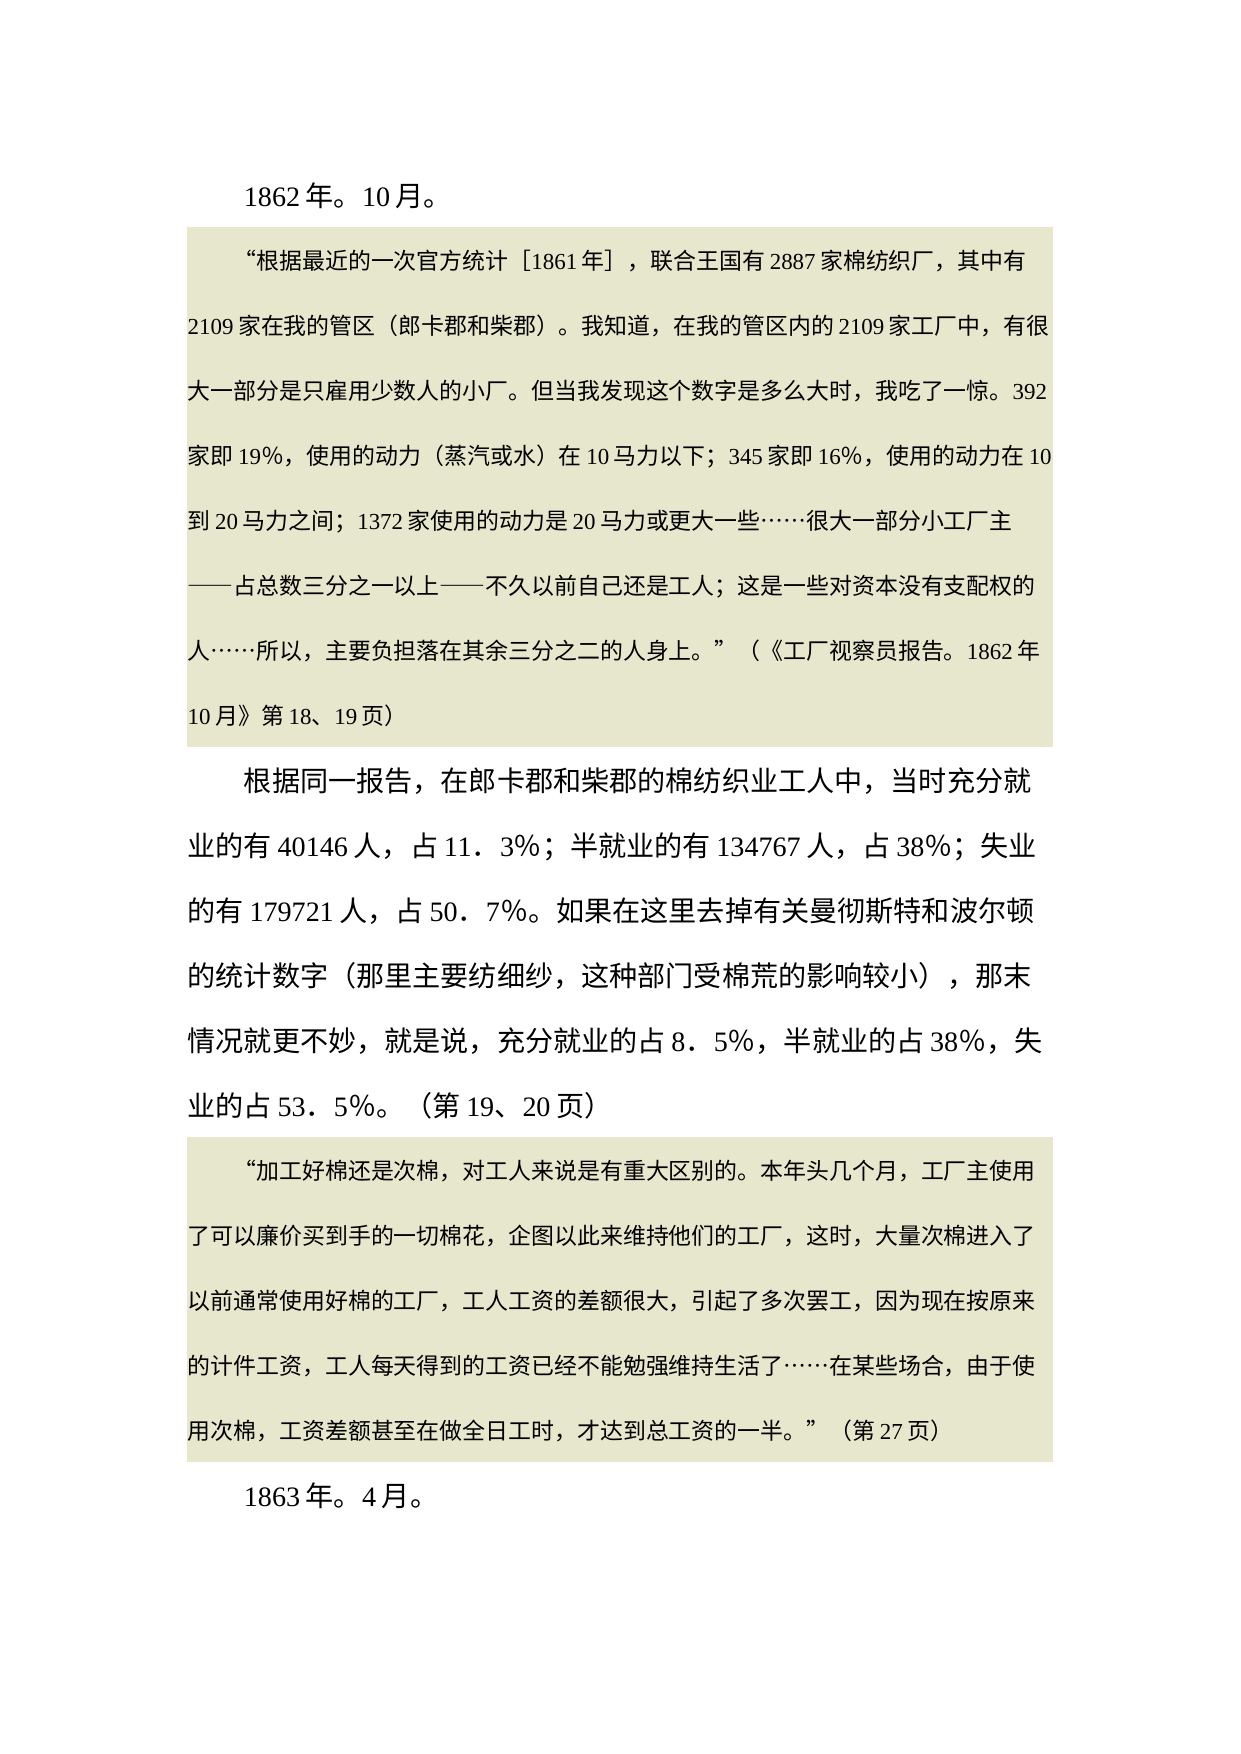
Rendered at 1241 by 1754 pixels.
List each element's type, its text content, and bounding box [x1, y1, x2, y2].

text 根据同一报告，在郎卡郡和柴郡的棉纺织业工人中，当时充分就业的有40146人，占11．3％；半就业的有134767人，占38％；失业的有179721人，占50．7％。如果在这里去掉有关曼彻斯特和波尔顿的统计数字（那里主要纺细纱，这种部门受棉荒的影响较小），那末情况就更不妙，就是说，充分就业的占8．5％，半就业的占38％，失业的占53．5％。（第19、20页） [187, 747, 1053, 1137]
text “加工好棉还是次棉，对工人来说是有重大区别的。本年头几个月，工厂主使用了可以廉价买到手的一切棉花，企图以此来维持他们的工厂，这时，大量次棉进入了以前通常使用好棉的工厂，工人工资的差额很大，引起了多次罢工，因为现在按原来的计件工资，工人每天得到的工资已经不能勉强维持生活了……在某些场合，由于使用次棉，工资差额甚至在做全日工时，才达到总工资的一半。”（第27页） [187, 1137, 1053, 1462]
text “根据最近的一次官方统计［1861年］，联合王国有2887家棉纺织厂，其中有2109家在我的管区（郎卡郡和柴郡）。我知道，在我的管区内的2109家工厂中，有很大一部分是只雇用少数人的小厂。但当我发现这个数字是多么大时，我吃了一惊。392家即19％，使用的动力（蒸汽或水）在10马力以下；345家即16％，使用的动力在10到20马力之间；1372家使用的动力是20马力或更大一些……很大一部分小工厂主——占总数三分之一以上——不久以前自己还是工人；这是一些对资本没有支配权的人……所以，主要负担落在其余三分之二的人身上。”（《工厂视察员报告。1862年10月》第18、19页） [187, 227, 1053, 747]
text 1863年。4月。 [187, 1462, 1053, 1527]
text 1862年。10月。 [187, 162, 1053, 227]
